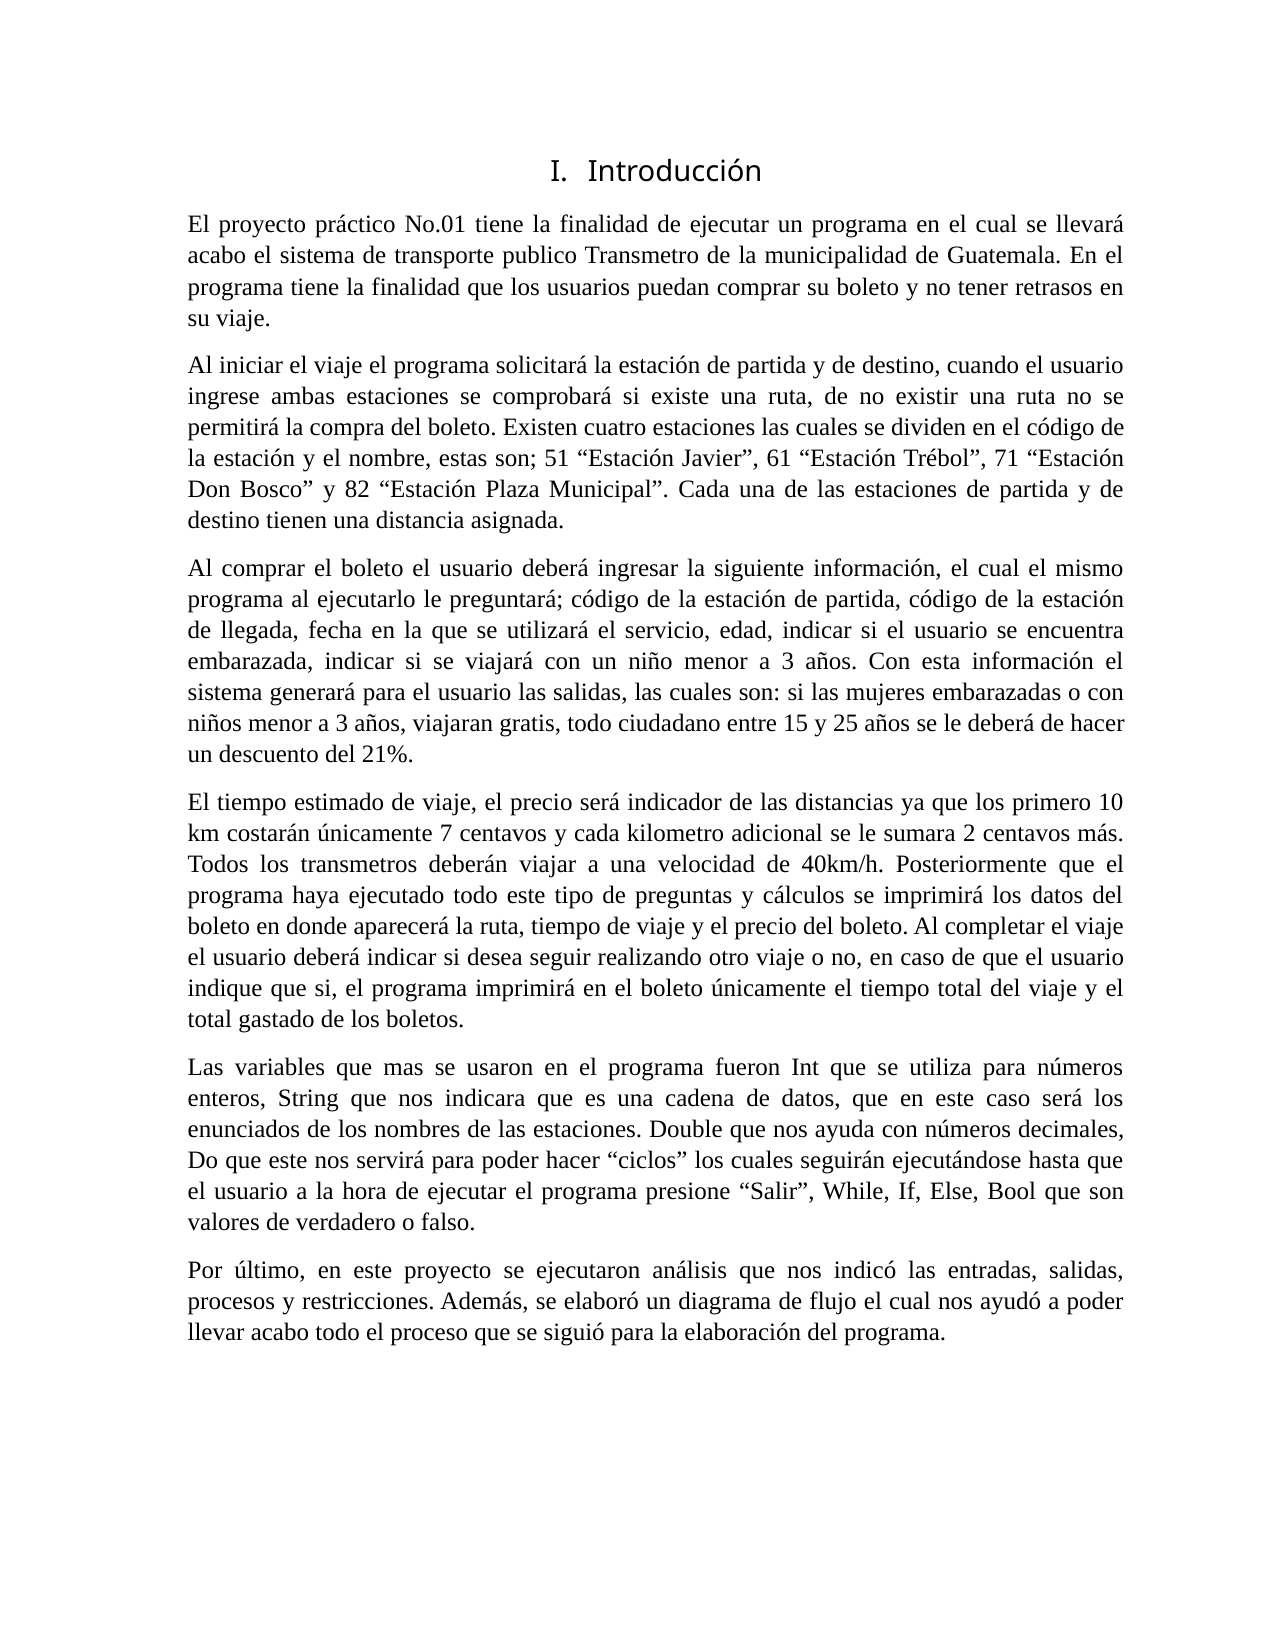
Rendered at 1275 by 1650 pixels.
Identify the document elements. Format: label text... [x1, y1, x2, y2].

text Al iniciar el viaje el programa solicitará la estación de partida y de destino, cuando el usuario ingrese ambas estaciones se comprobará si existe una ruta, de no existir una ruta no se permitirá la compra del boleto. Existen cuatro estaciones las cuales se dividen en el código de la estación y el nombre, estas son; 51 “Estación Javier”, 61 “Estación Trébol”, 71 “Estación Don Bosco” y 82 “Estación Plaza Municipal”. Cada una de las estaciones de partida y de destino tienen una distancia asignada. [187, 350, 1125, 534]
text Las variables que mas se usaron en el programa fueron Int que se utiliza para números enteros, String que nos indicara que es una cadena de datos, que en este caso será los enunciados de los nombres de las estaciones. Double que nos ayuda con números decimales, Do que este nos servirá para poder hacer “ciclos” los cuales seguirán ejecutándose hasta que el usuario a la hora de ejecutar el programa presione “Salir”, While, If, Else, Bool que son valores de verdadero o falso. [187, 1052, 1125, 1236]
text El proyecto práctico No.01 tiene la finalidad de ejecutar un programa en el cual se llevará acabo el sistema de transporte publico Transmetro de la municipalidad de Guatemala. En el programa tiene la finalidad que los usuarios puedan comprar su boleto y no tener retrasos en su viaje. [187, 209, 1125, 331]
text Al comprar el boleto el usuario deberá ingresar la siguiente información, el cual el mismo programa al ejecutarlo le preguntará; código de la estación de partida, código de la estación de llegada, fecha en la que se utilizará el servicio, edad, indicar si el usuario se encuentra embarazada, indicar si se viajará con un niño menor a 3 años. Con esta información el sistema generará para el usuario las salidas, las cuales son: si las mujeres embarazadas o con niños menor a 3 años, viajaran gratis, todo ciudadano entre 15 y 25 años se le deberá de hacer un descuento del 21%. [187, 553, 1125, 768]
list Introducción [187, 150, 1125, 190]
text El tiempo estimado de viaje, el precio será indicador de las distancias ya que los primero 10 km costarán únicamente 7 centavos y cada kilometro adicional se le sumara 2 centavos más. Todos los transmetros deberán viajar a una velocidad de 40km/h. Posteriormente que el programa haya ejecutado todo este tipo de preguntas y cálculos se imprimirá los datos del boleto en donde aparecerá la ruta, tiempo de viaje y el precio del boleto. Al completar el viaje el usuario deberá indicar si desea seguir realizando otro viaje o no, en caso de que el usuario indique que si, el programa imprimirá en el boleto únicamente el tiempo total del viaje y el total gastado de los boletos. [187, 787, 1125, 1033]
text Por último, en este proyecto se ejecutaron análisis que nos indicó las entradas, salidas, procesos y restricciones. Además, se elaboró un diagrama de flujo el cual nos ayudó a poder llevar acabo todo el proceso que se siguió para la elaboración del programa. [187, 1255, 1125, 1346]
